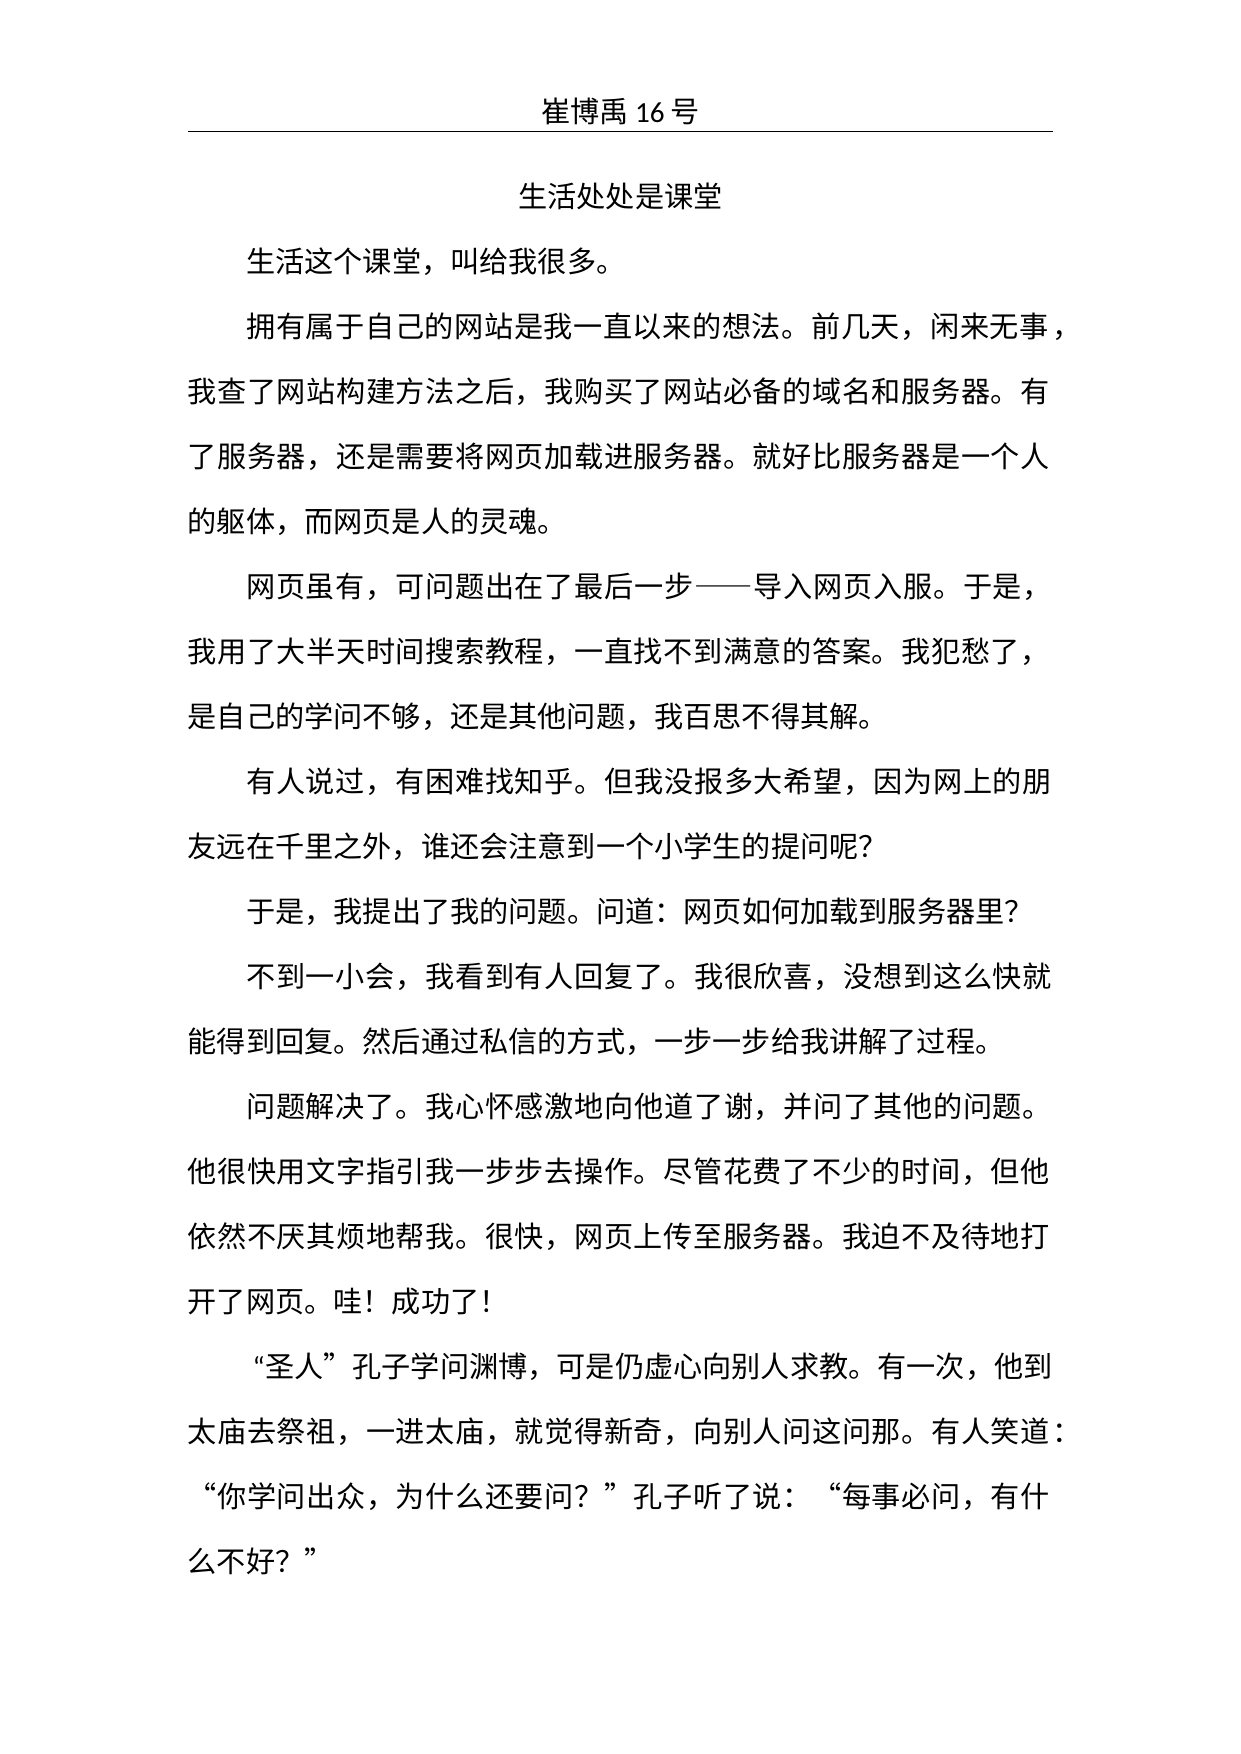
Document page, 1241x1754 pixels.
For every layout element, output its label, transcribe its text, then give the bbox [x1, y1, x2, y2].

text 有人说过，有困难找知乎。但我没报多大希望，因为网上的朋友远在千里之外，谁还会注意到一个小学生的提问呢？ [187, 747, 1053, 877]
text 拥有属于自己的网站是我一直以来的想法。前几天，闲来无事，我查了网站构建方法之后，我购买了网站必备的域名和服务器。有了服务器，还是需要将网页加载进服务器。就好比服务器是一个人的躯体，而网页是人的灵魂。 [187, 292, 1053, 552]
text 网页虽有，可问题出在了最后一步——导入网页入服。于是，我用了大半天时间搜索教程，一直找不到满意的答案。我犯愁了，是自己的学问不够，还是其他问题，我百思不得其解。 [187, 552, 1053, 747]
text 于是，我提出了我的问题。问道：网页如何加载到服务器里？ [187, 877, 1053, 942]
text “圣人”孔子学问渊博，可是仍虚心向别人求教。有一次，他到太庙去祭祖，一进太庙，就觉得新奇，向别人问这问那。有人笑道：“你学问出众，为什么还要问？”孔子听了说：“每事必问，有什么不好？” [187, 1332, 1053, 1592]
text 生活这个课堂，叫给我很多。 [187, 227, 1053, 292]
text 问题解决了。我心怀感激地向他道了谢，并问了其他的问题。他很快用文字指引我一步步去操作。尽管花费了不少的时间，但他依然不厌其烦地帮我。很快，网页上传至服务器。我迫不及待地打开了网页。哇！成功了！ [187, 1072, 1053, 1332]
text 不到一小会，我看到有人回复了。我很欣喜，没想到这么快就能得到回复。然后通过私信的方式，一步一步给我讲解了过程。 [187, 942, 1053, 1072]
text 生活处处是课堂 [187, 162, 1053, 227]
